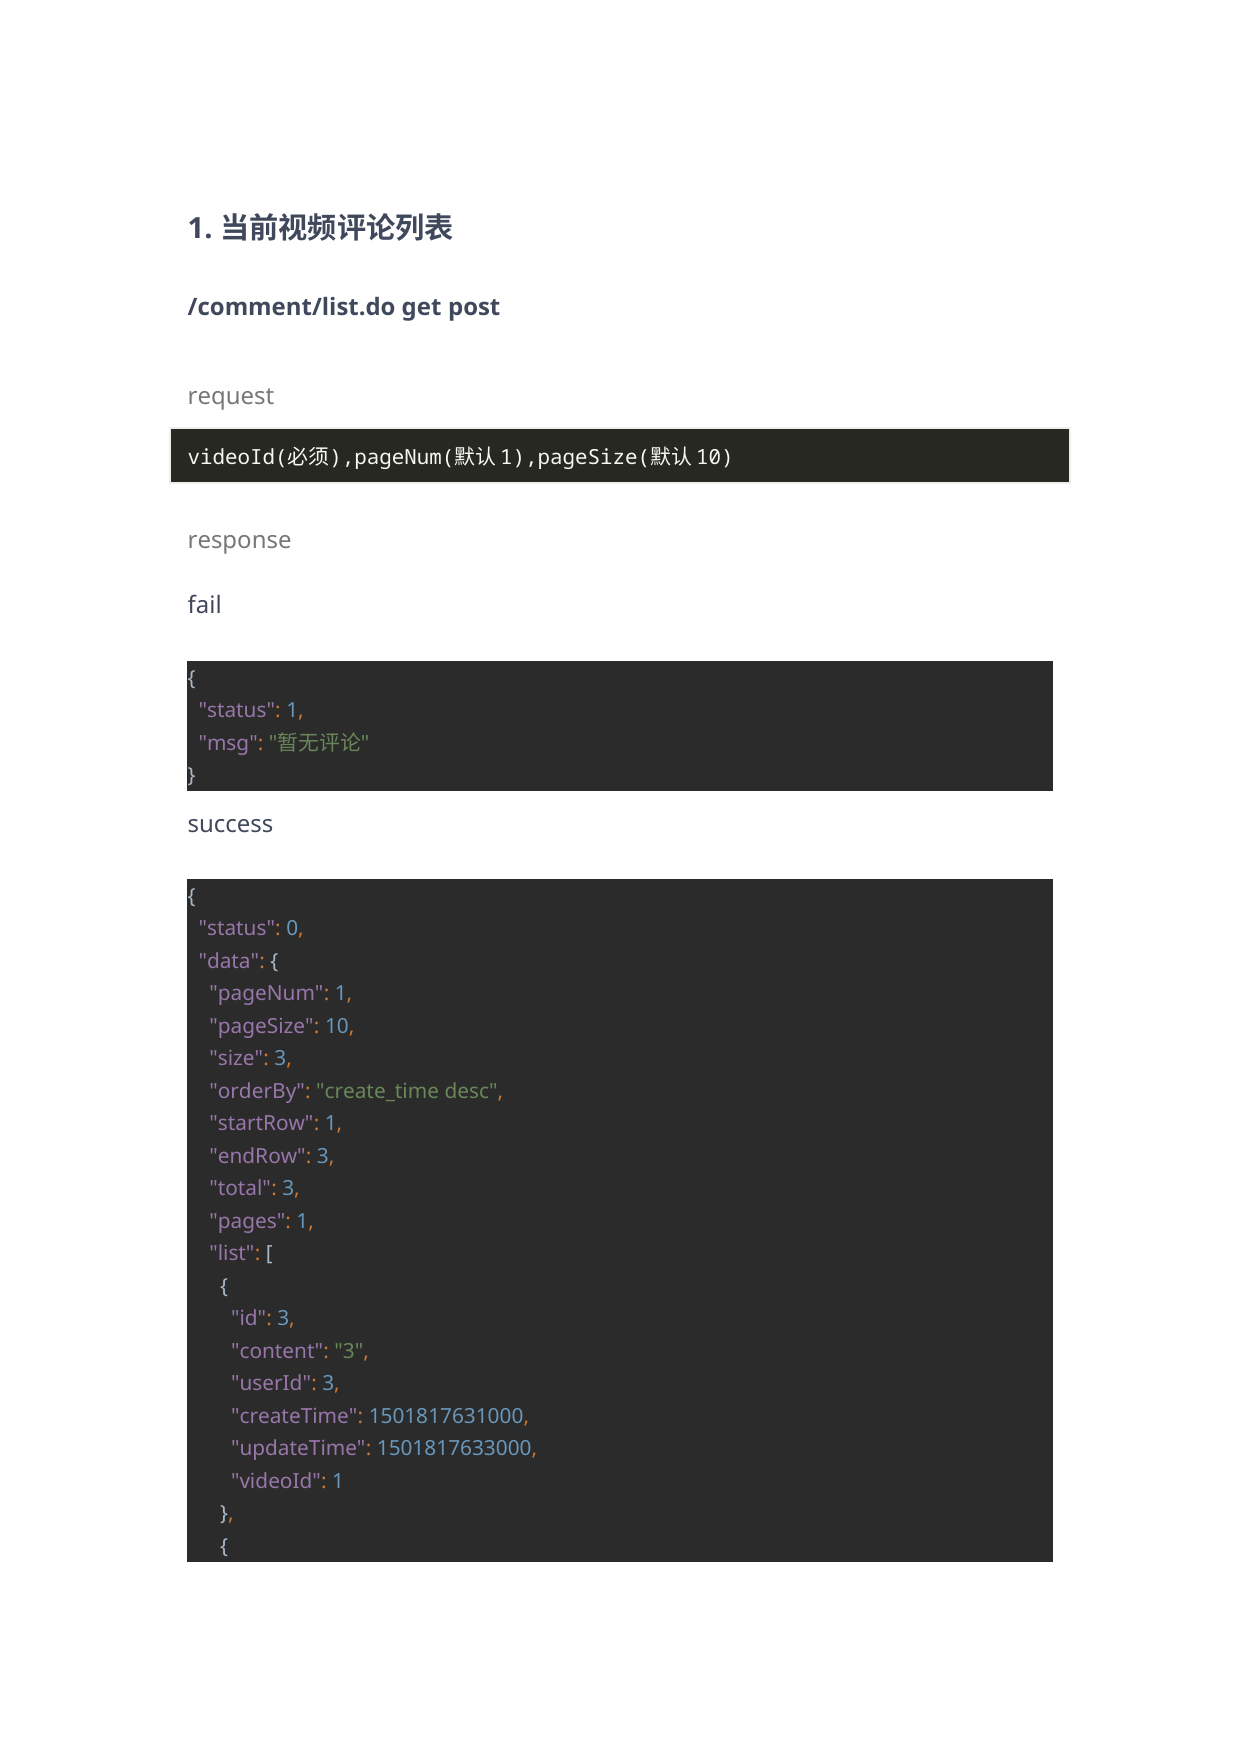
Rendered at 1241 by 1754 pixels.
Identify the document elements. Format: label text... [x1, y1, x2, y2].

text request [187, 362, 1053, 427]
text response [187, 507, 1053, 572]
subtitle 1. 当前视频评论列表 [187, 193, 1053, 258]
text /comment/list.do get post [187, 274, 1053, 339]
text fail [187, 572, 1053, 637]
text success [187, 791, 1053, 856]
text { "status": 1, "msg": "暂无评论" } [187, 661, 1053, 791]
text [187, 879, 1053, 1562]
text videoId(必须),pageNum(默认1),pageSize(默认10) [171, 429, 1069, 482]
